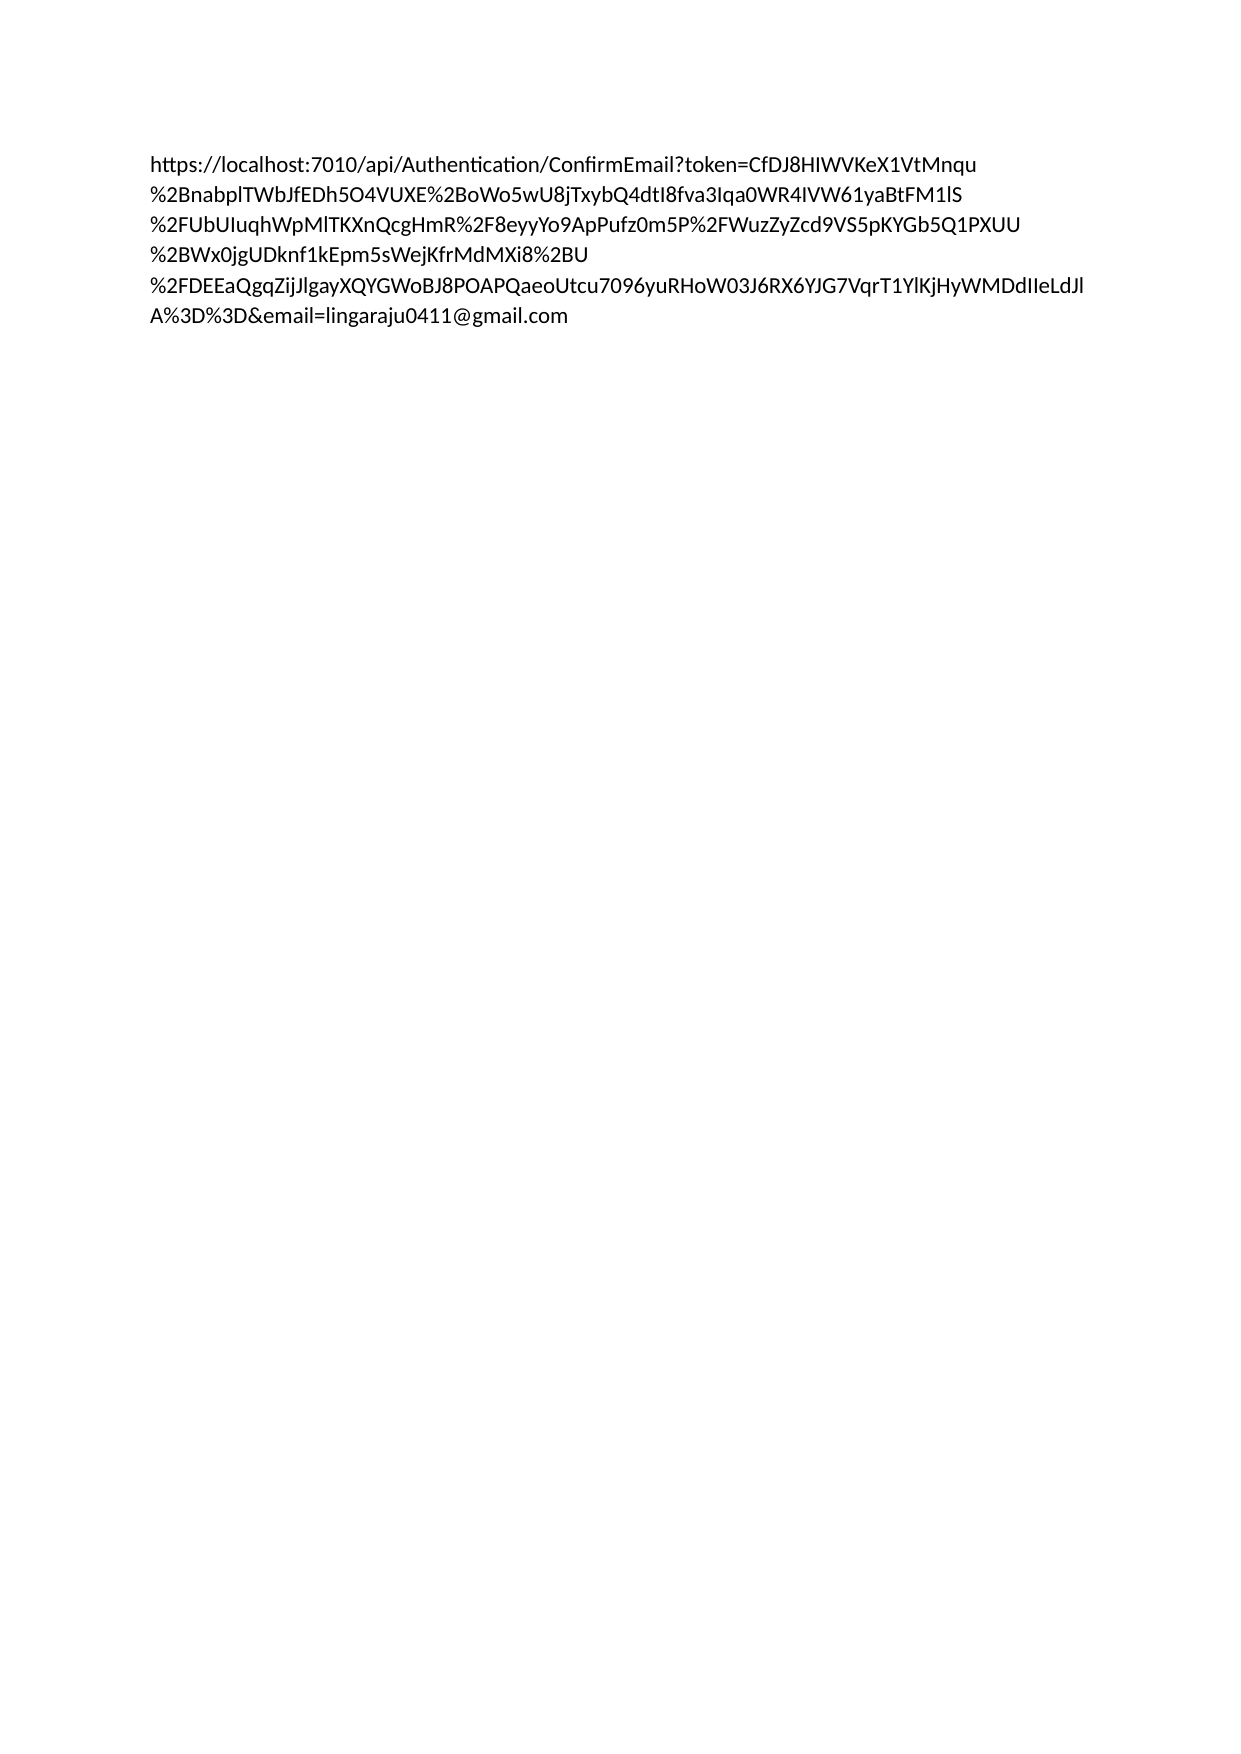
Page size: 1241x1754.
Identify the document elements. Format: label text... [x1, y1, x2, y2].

text https://localhost:7010/api/Authentication/ConfirmEmail?token=CfDJ8HIWVKeX1VtMnqu%2BnabplTWbJfEDh5O4VUXE%2BoWo5wU8jTxybQ4dtI8fva3Iqa0WR4IVW61yaBtFM1lS%2FUbUIuqhWpMlTKXnQcgHmR%2F8eyyYo9ApPufz0m5P%2FWuzZyZcd9VS5pKYGb5Q1PXUU%2BWx0jgUDknf1kEpm5sWejKfrMdMXi8%2BU%2FDEEaQgqZijJlgayXQYGWoBJ8POAPQaeoUtcu7096yuRHoW03J6RX6YJG7VqrT1YlKjHyWMDdIIeLdJlA%3D%3D&email=lingaraju0411@gmail.com [150, 150, 1090, 329]
